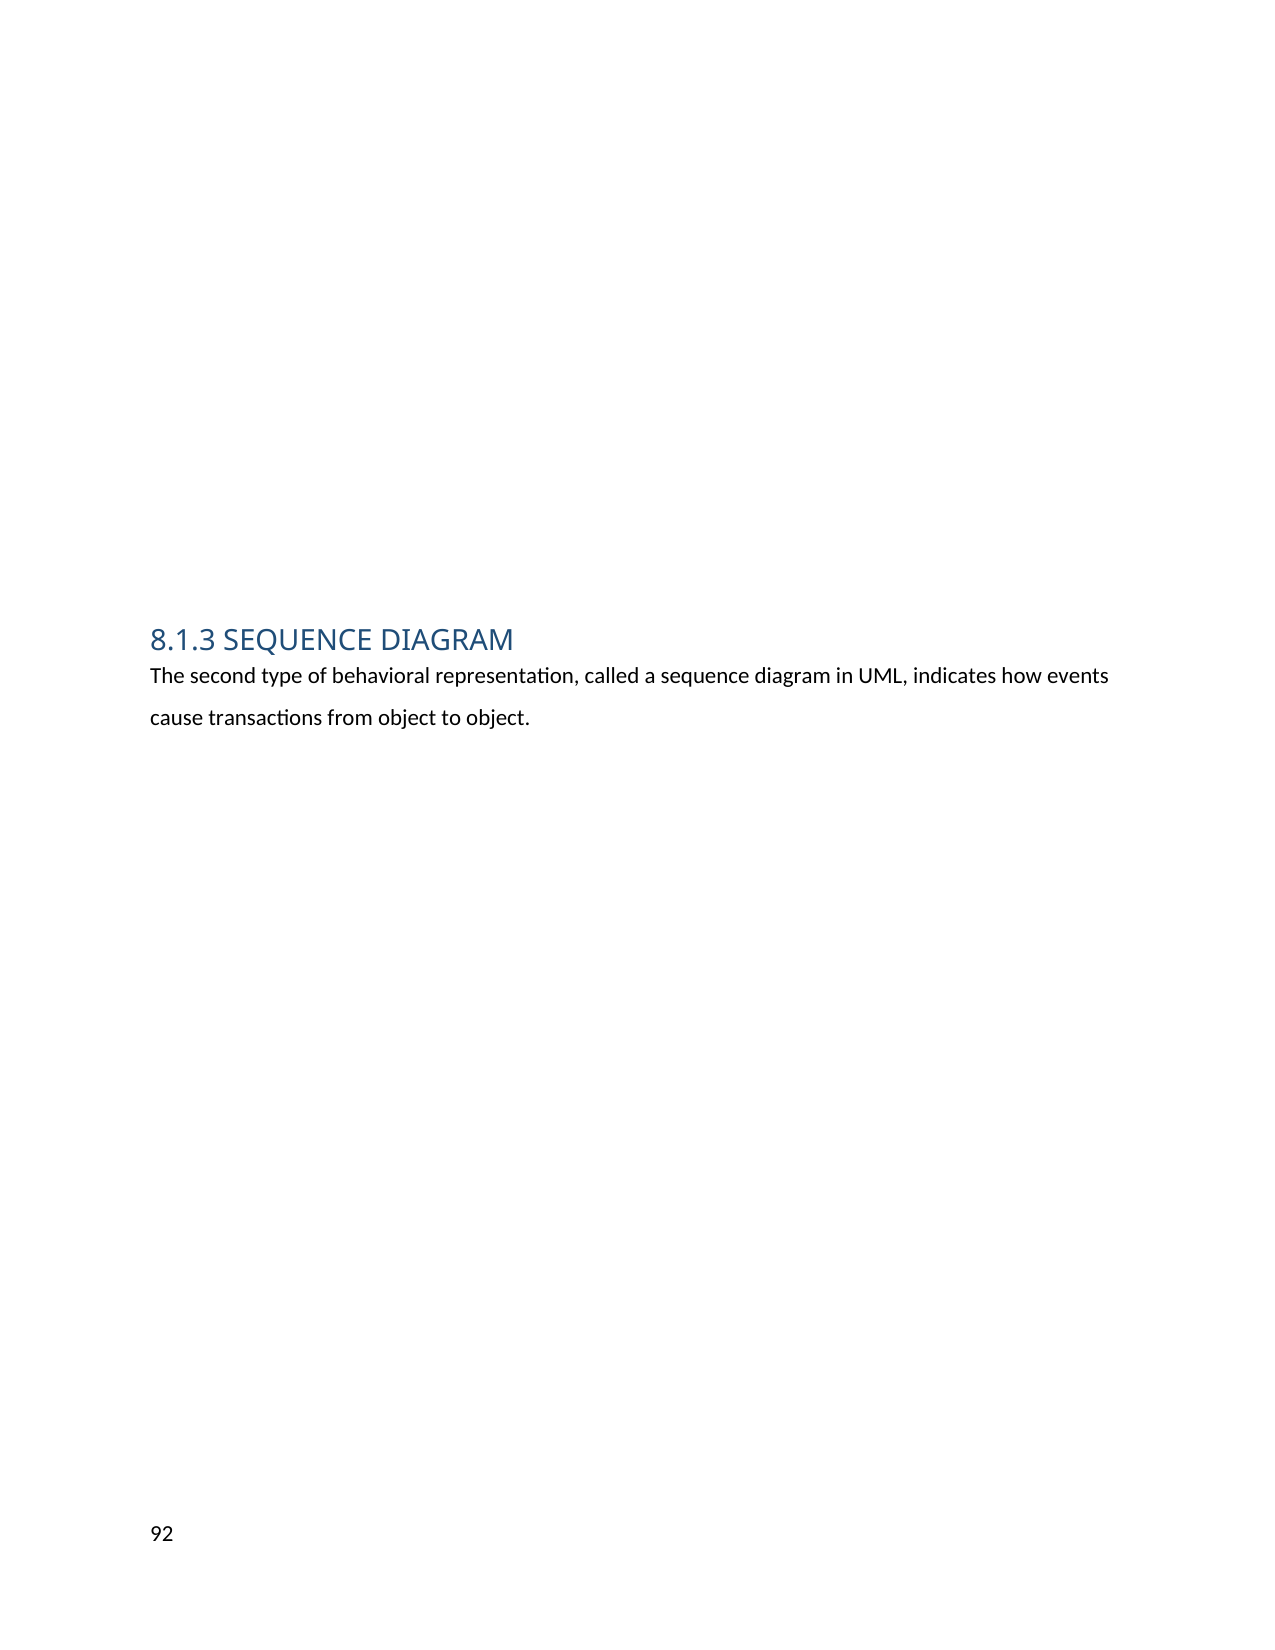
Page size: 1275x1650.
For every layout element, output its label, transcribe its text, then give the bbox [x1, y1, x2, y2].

text The second type of behavioral representation, called a sequence diagram in UML, indicates how events cause transactions from object to object. [150, 662, 1125, 732]
subtitle 8.1.3 SEQUENCE DIAGRAM [150, 619, 1125, 658]
